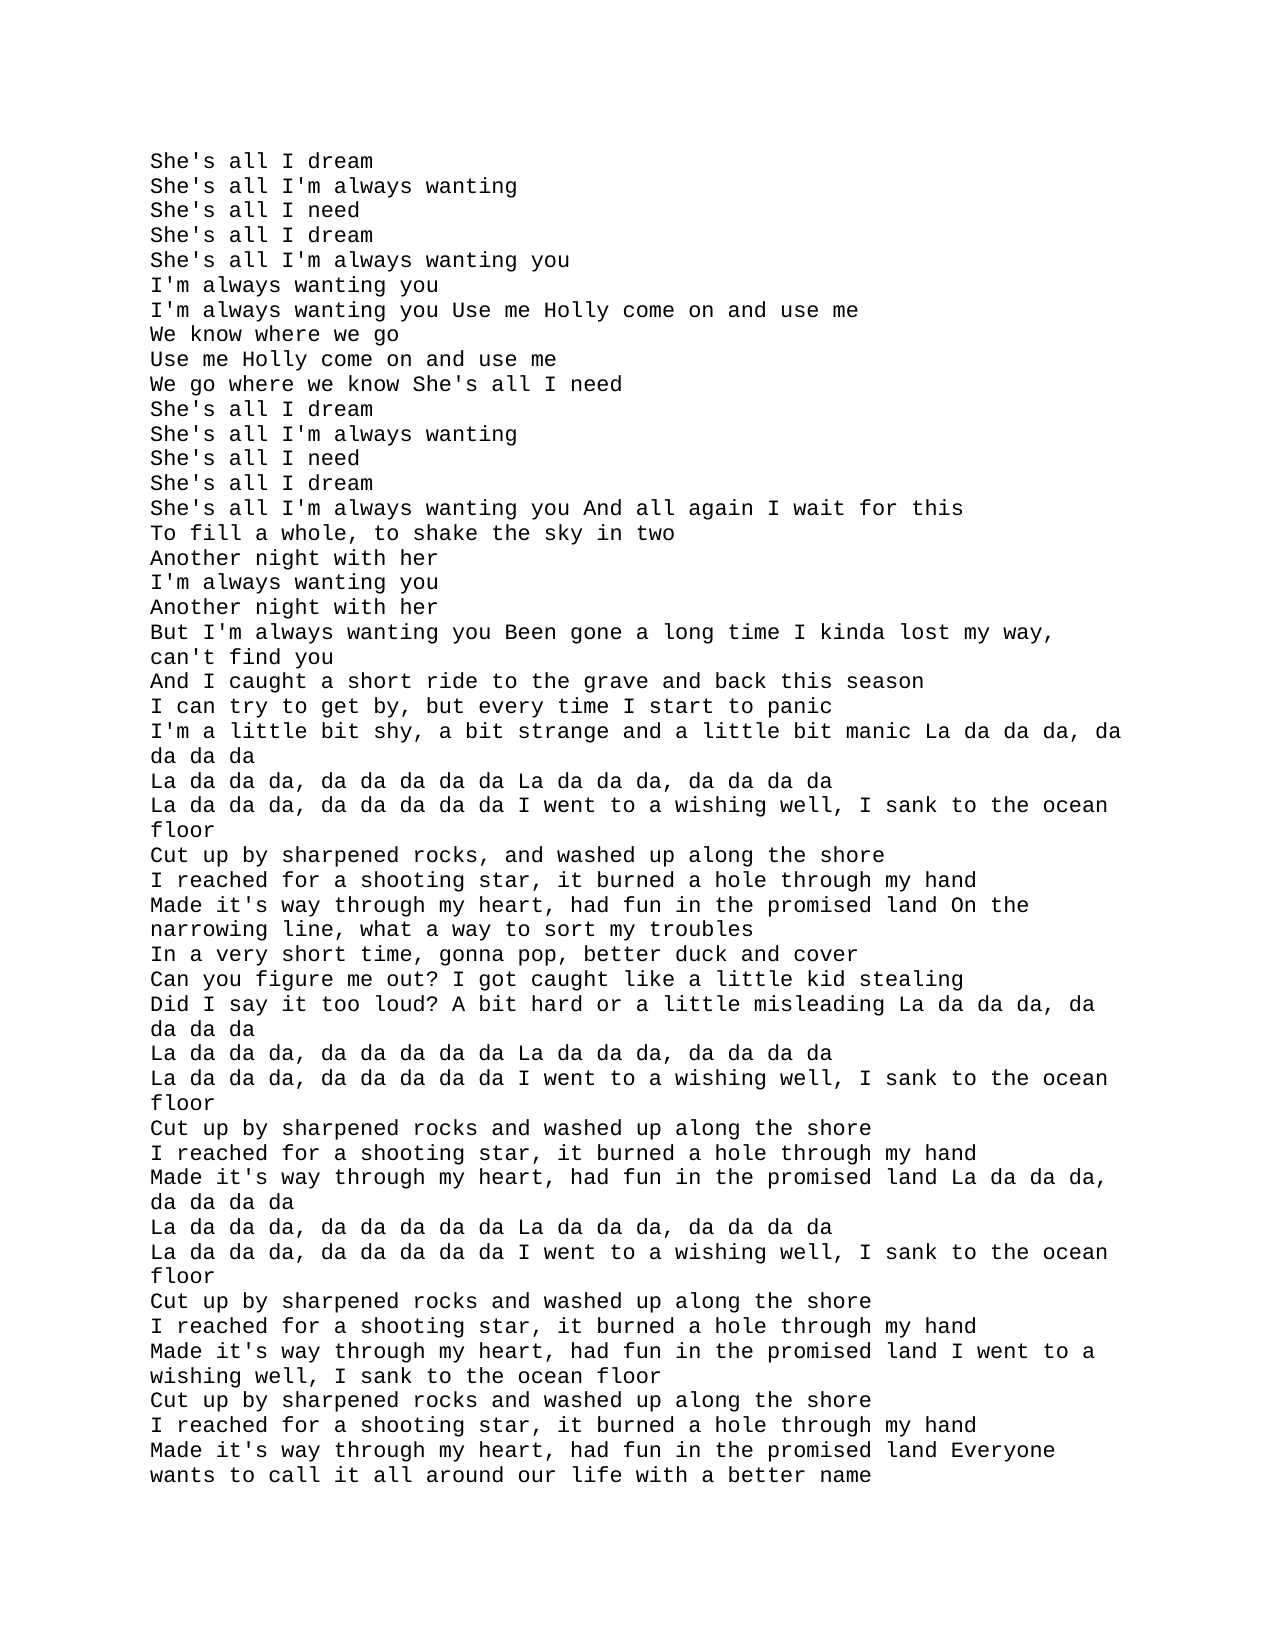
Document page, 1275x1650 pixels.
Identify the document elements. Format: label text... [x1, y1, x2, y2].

text She's all I dream [150, 472, 1125, 497]
text I'm always wanting you [150, 571, 1125, 596]
text I can try to get by, but every time I start to panic [150, 695, 1125, 720]
text In a very short time, gonna pop, better duck and cover [150, 943, 1125, 968]
text She's all I'm always wanting [150, 175, 1125, 199]
text Cut up by sharpened rocks and washed up along the shore [150, 1389, 1125, 1414]
text But I'm always wanting you Been gone a long time I kinda lost my way, can't find you [150, 621, 1125, 671]
text La da da da, da da da da da I went to a wishing well, I sank to the ocean floor [150, 1067, 1125, 1117]
text We know where we go [150, 323, 1125, 348]
text She's all I'm always wanting you [150, 249, 1125, 274]
text I'm always wanting you [150, 274, 1125, 299]
text She's all I dream [150, 398, 1125, 423]
text La da da da, da da da da da I went to a wishing well, I sank to the ocean floor [150, 794, 1125, 844]
text Cut up by sharpened rocks and washed up along the shore [150, 1117, 1125, 1142]
text We go where we know She's all I need [150, 373, 1125, 398]
text Use me Holly come on and use me [150, 348, 1125, 373]
text La da da da, da da da da da La da da da, da da da da [150, 770, 1125, 794]
text She's all I'm always wanting [150, 423, 1125, 447]
text She's all I dream [150, 150, 1125, 175]
text Cut up by sharpened rocks, and washed up along the shore [150, 844, 1125, 869]
text Made it's way through my heart, had fun in the promised land Everyone wants to call it all around our life with a better name [150, 1439, 1125, 1489]
text She's all I need [150, 199, 1125, 224]
text I'm a little bit shy, a bit strange and a little bit manic La da da da, da da da da [150, 720, 1125, 770]
text La da da da, da da da da da La da da da, da da da da [150, 1216, 1125, 1241]
text She's all I'm always wanting you And all again I wait for this [150, 497, 1125, 522]
text I reached for a shooting star, it burned a hole through my hand [150, 1142, 1125, 1166]
text Made it's way through my heart, had fun in the promised land I went to a wishing well, I sank to the ocean floor [150, 1340, 1125, 1389]
text She's all I need [150, 447, 1125, 472]
text La da da da, da da da da da I went to a wishing well, I sank to the ocean floor [150, 1241, 1125, 1290]
text Another night with her [150, 547, 1125, 571]
text And I caught a short ride to the grave and back this season [150, 671, 1125, 695]
text To fill a whole, to shake the sky in two [150, 522, 1125, 547]
text She's all I dream [150, 224, 1125, 249]
text Cut up by sharpened rocks and washed up along the shore [150, 1290, 1125, 1315]
text I'm always wanting you Use me Holly come on and use me [150, 299, 1125, 323]
text La da da da, da da da da da La da da da, da da da da [150, 1042, 1125, 1067]
text Made it's way through my heart, had fun in the promised land On the narrowing line, what a way to sort my troubles [150, 894, 1125, 943]
text Another night with her [150, 596, 1125, 621]
text Made it's way through my heart, had fun in the promised land La da da da, da da da da [150, 1166, 1125, 1216]
text Can you figure me out? I got caught like a little kid stealing [150, 968, 1125, 993]
text Did I say it too loud? A bit hard or a little misleading La da da da, da da da da [150, 993, 1125, 1042]
text I reached for a shooting star, it burned a hole through my hand [150, 1414, 1125, 1439]
text I reached for a shooting star, it burned a hole through my hand [150, 1315, 1125, 1340]
text I reached for a shooting star, it burned a hole through my hand [150, 869, 1125, 894]
